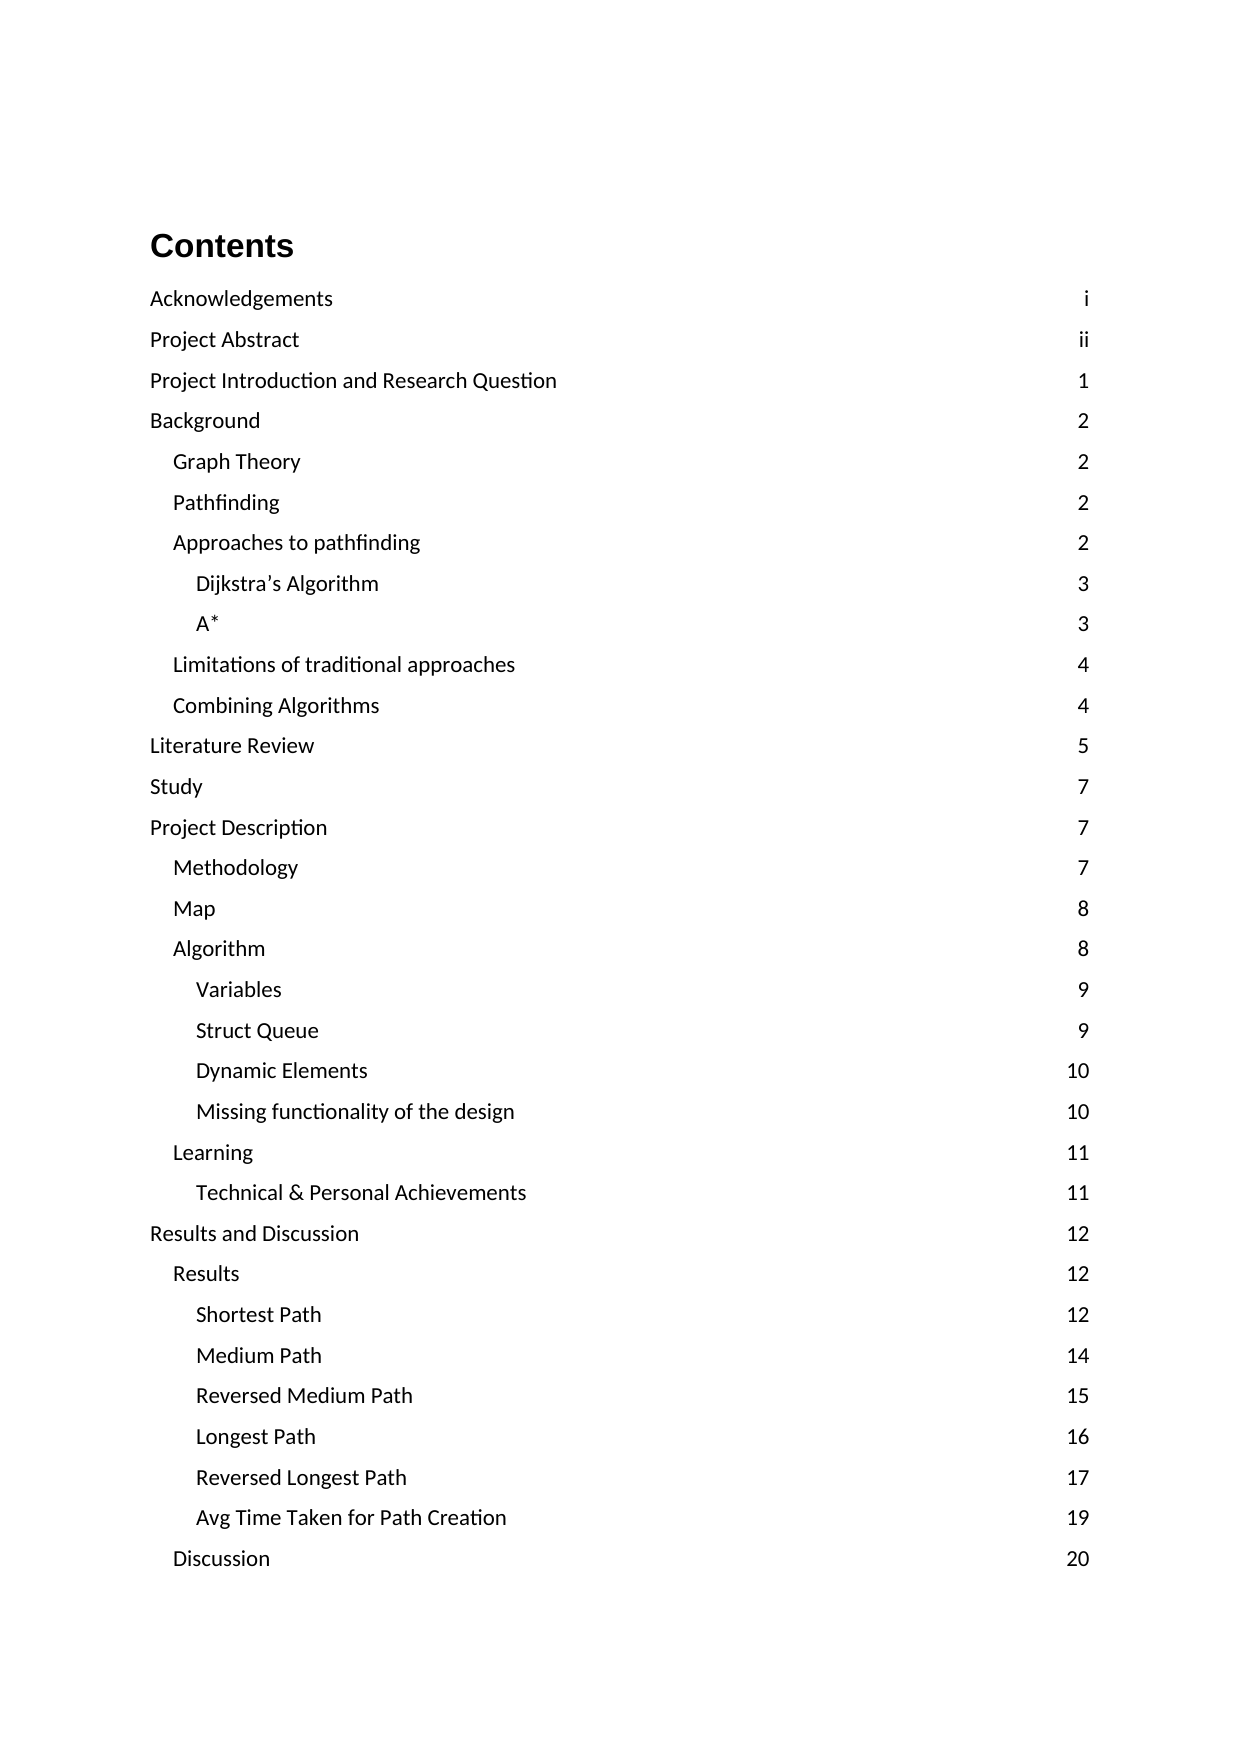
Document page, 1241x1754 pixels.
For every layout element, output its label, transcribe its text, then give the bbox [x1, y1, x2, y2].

text Contents [150, 226, 1090, 265]
